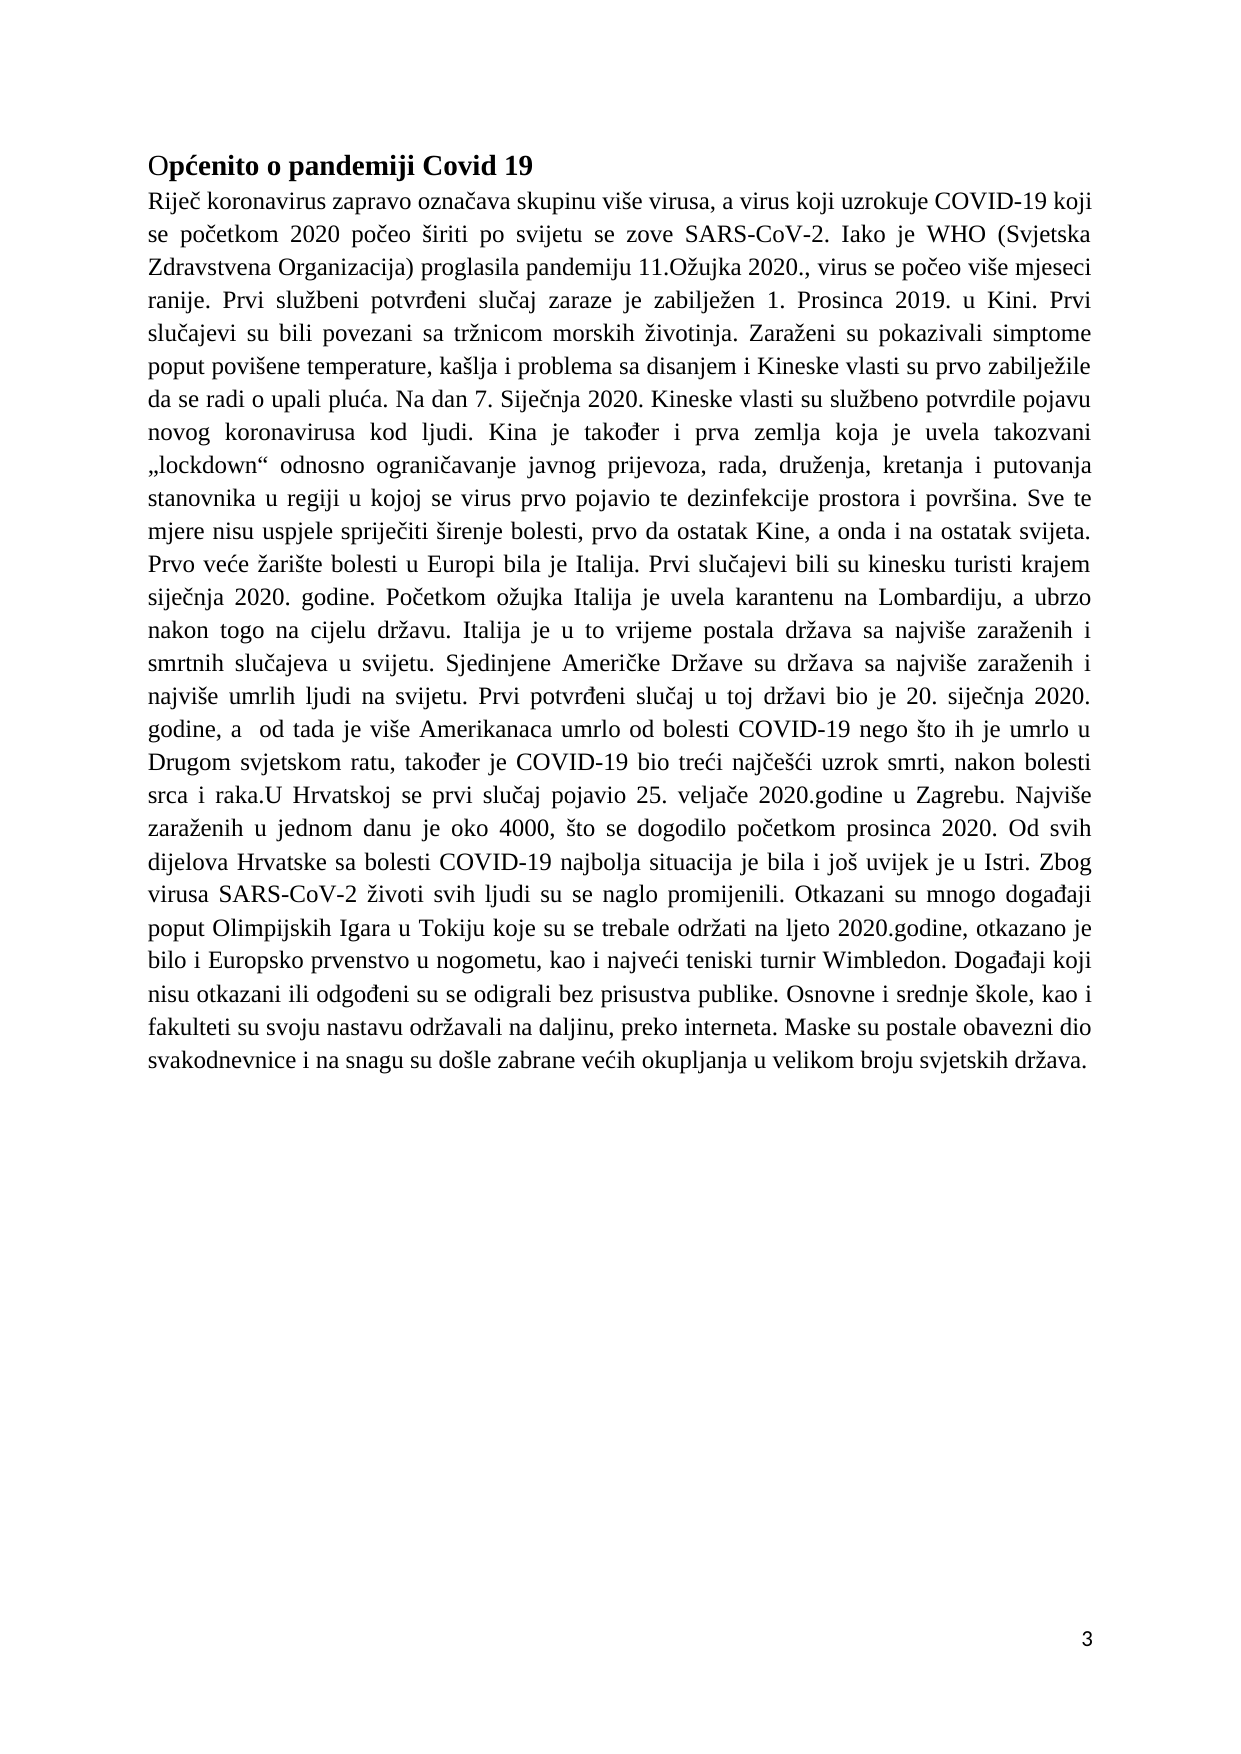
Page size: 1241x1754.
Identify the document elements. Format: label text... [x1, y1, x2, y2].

subtitle Općenito o pandemiji Covid 19 [148, 148, 1093, 181]
